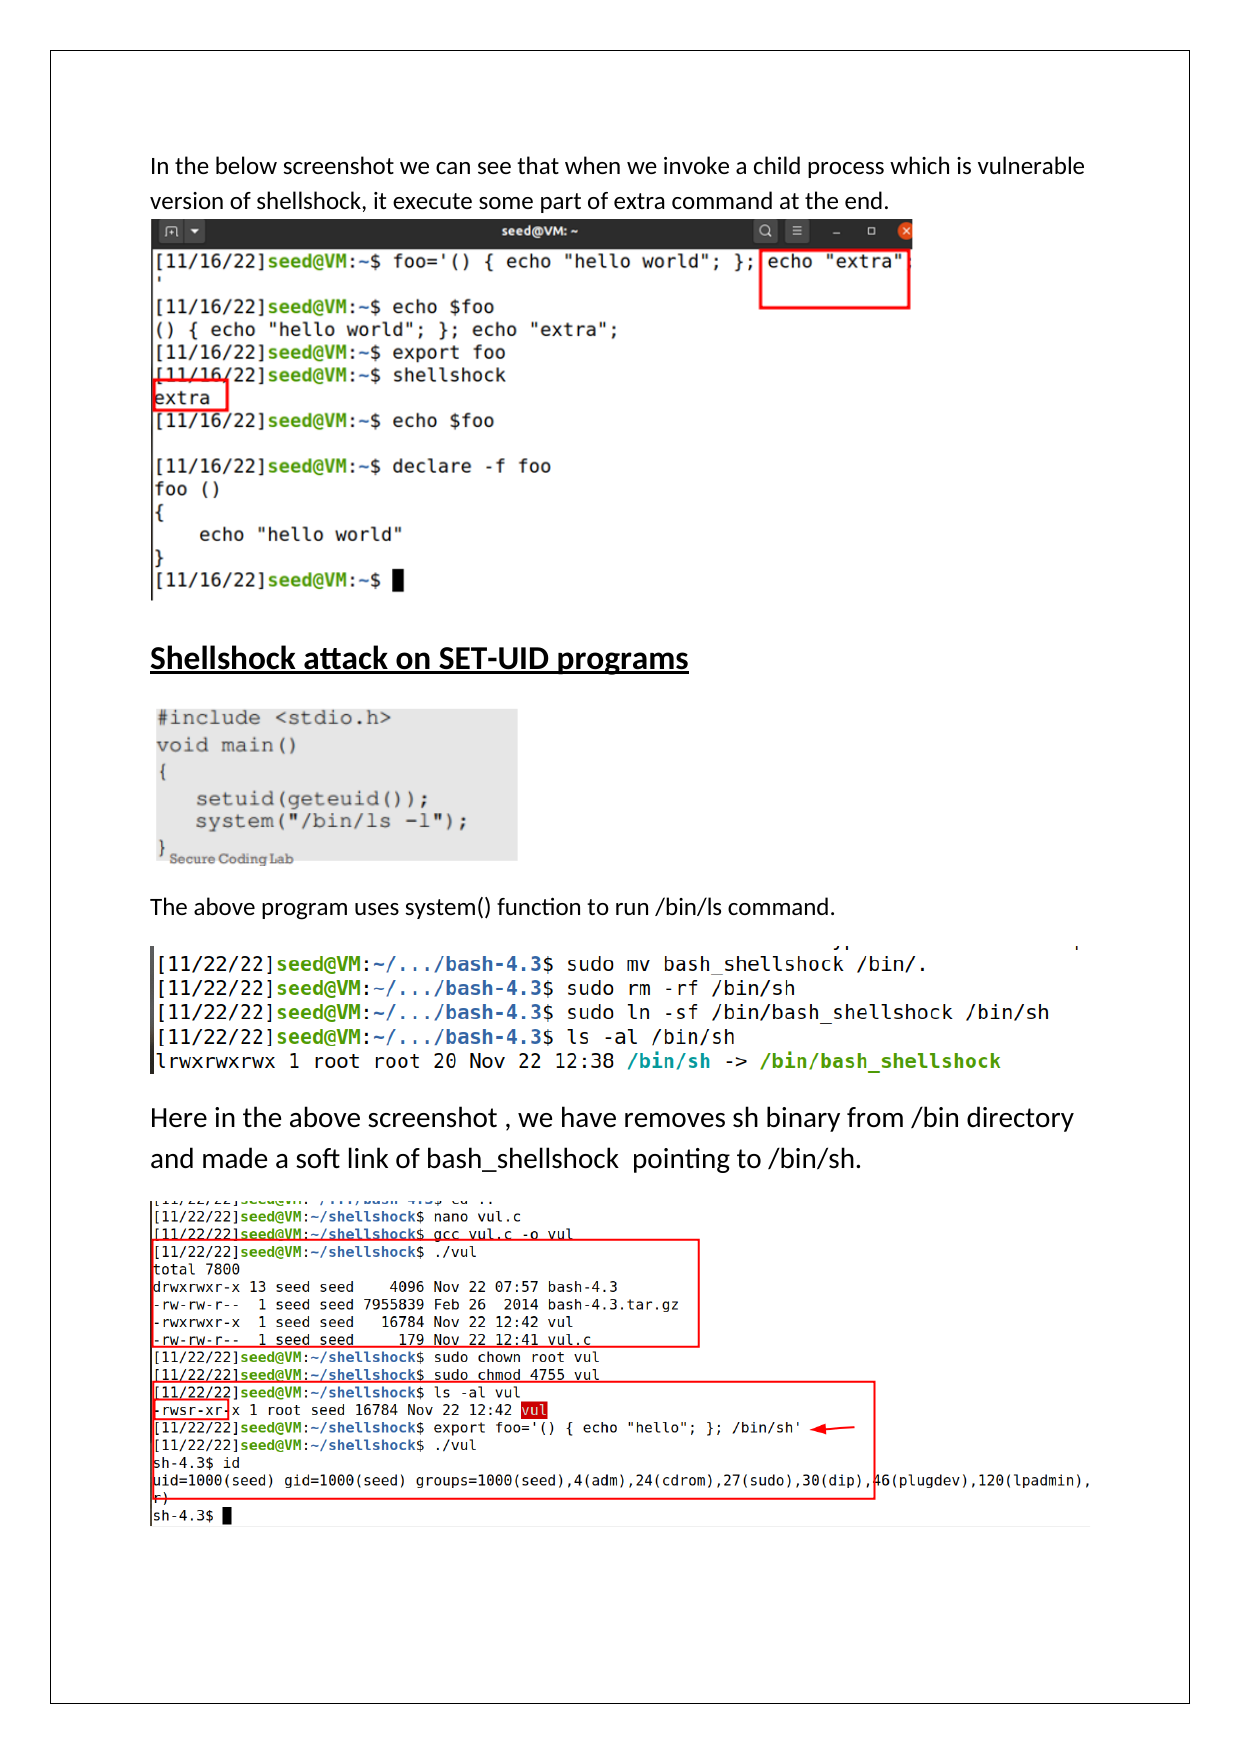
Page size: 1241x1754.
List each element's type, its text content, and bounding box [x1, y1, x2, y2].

picture [150, 1201, 1091, 1527]
text The above program uses system() function to run /bin/ls command. [150, 891, 1090, 921]
text Shellshock attack on SET-UID programs [150, 637, 1090, 677]
picture [150, 704, 518, 866]
picture [150, 219, 913, 612]
text Here in the above screenshot , we have removes sh binary from /bin directory and made a soft link of bash_shellshock pointing to /bin/sh. [150, 1099, 1090, 1175]
picture [150, 946, 1091, 1074]
